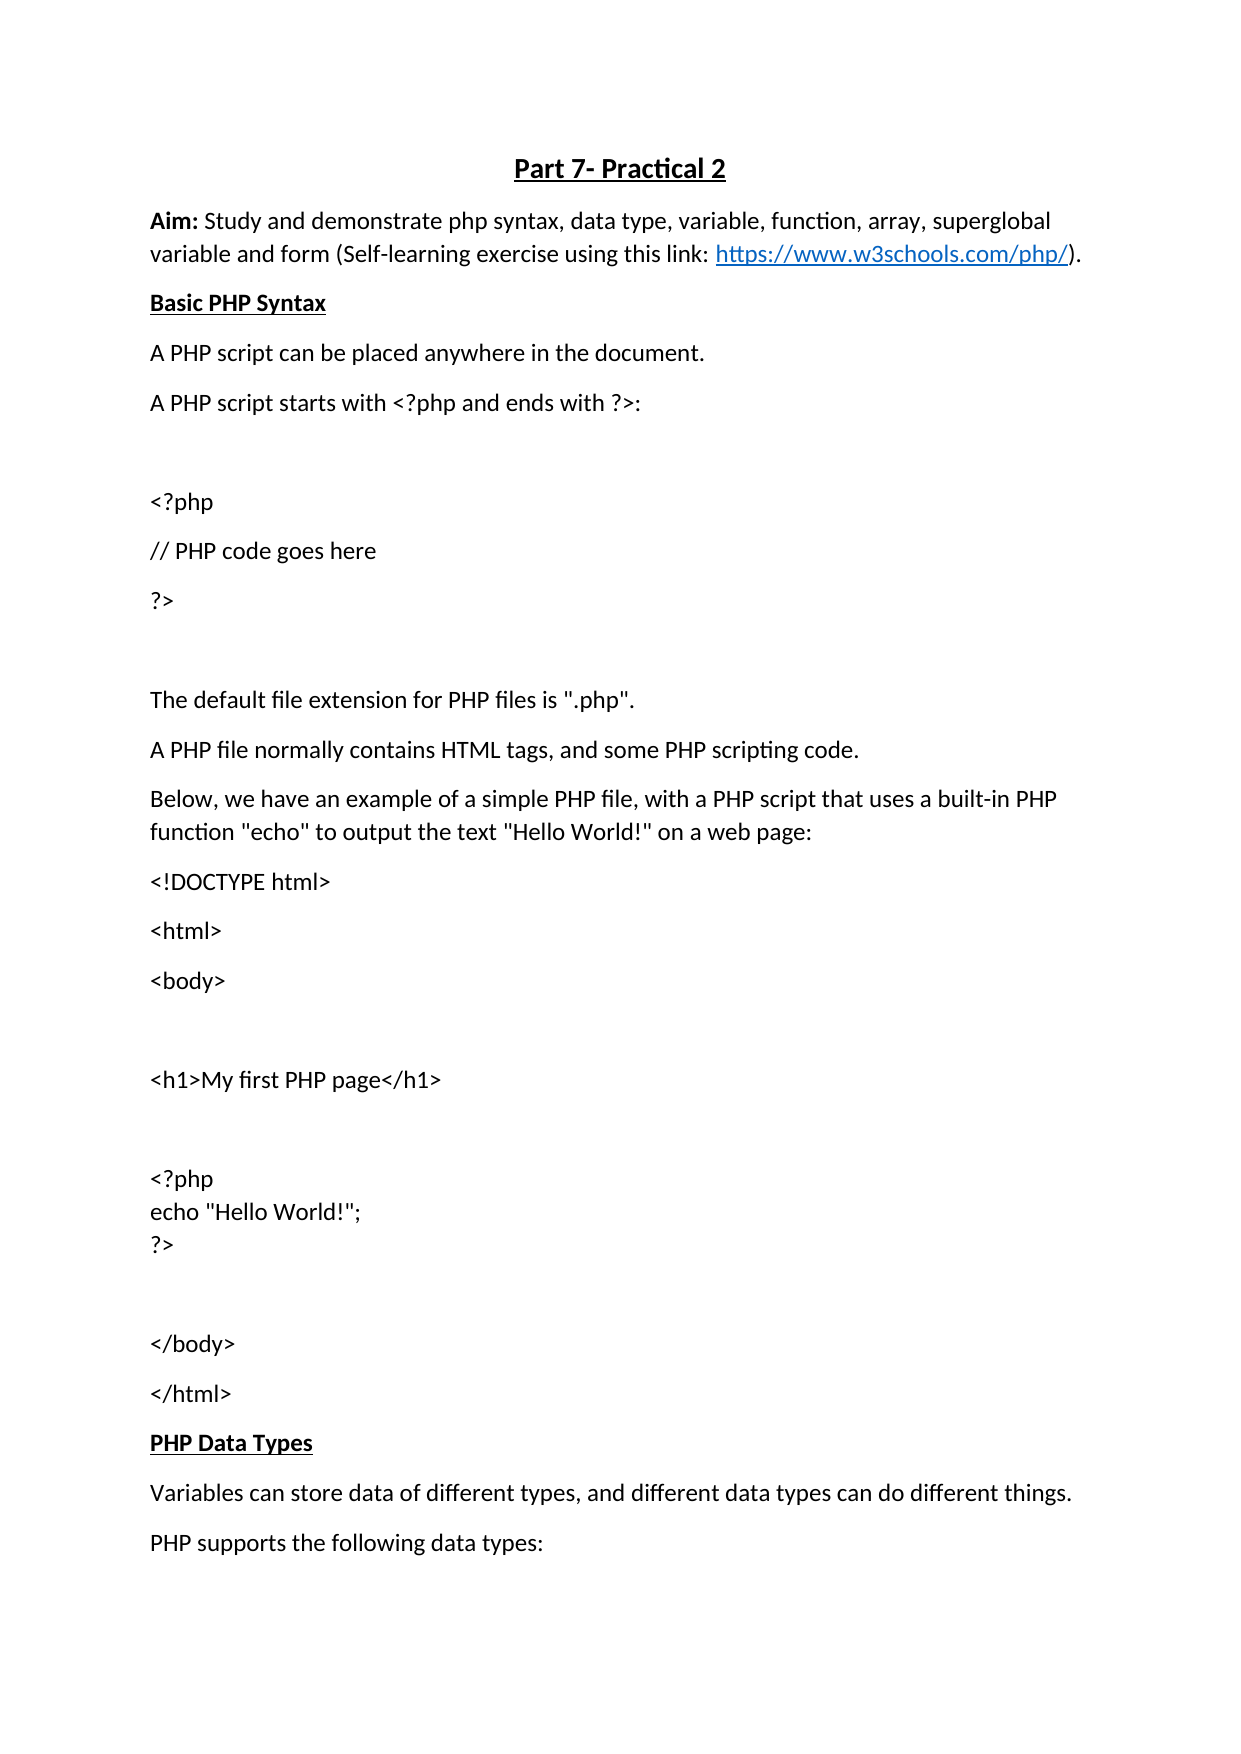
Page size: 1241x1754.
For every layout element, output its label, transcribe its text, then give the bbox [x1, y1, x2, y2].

text Below, we have an example of a simple PHP file, with a PHP script that uses a built-in PHP function "echo" to output the text "Hello World!" on a web page: [150, 783, 1090, 847]
text <?php echo "Hello World!"; ?> [150, 1163, 1090, 1260]
text <html> [150, 916, 1090, 946]
text PHP supports the following data types: [150, 1527, 1090, 1557]
text Aim: Study and demonstrate php syntax, data type, variable, function, array, superglobal variable and form (Self-learning exercise using this link: https://www.w3schools.com/php/). [150, 205, 1090, 268]
text ?> [150, 585, 1090, 616]
text PHP Data Types [150, 1428, 1090, 1458]
text Variables can store data of different types, and different data types can do different things. [150, 1477, 1090, 1508]
text Basic PHP Syntax [150, 288, 1090, 318]
text <body> [150, 965, 1090, 996]
text </html> [150, 1378, 1090, 1408]
text </body> [150, 1328, 1090, 1359]
text A PHP file normally contains HTML tags, and some PHP scripting code. [150, 734, 1090, 764]
text Part 7- Practical 2 [150, 150, 1090, 186]
text The default file extension for PHP files is ".php". [150, 684, 1090, 715]
text <!DOCTYPE html> [150, 866, 1090, 896]
text A PHP script starts with <?php and ends with ?>: [150, 387, 1090, 417]
text <h1>My first PHP page</h1> [150, 1064, 1090, 1095]
text A PHP script can be placed anywhere in the document. [150, 337, 1090, 368]
text // PHP code goes here [150, 536, 1090, 566]
text <?php [150, 486, 1090, 516]
